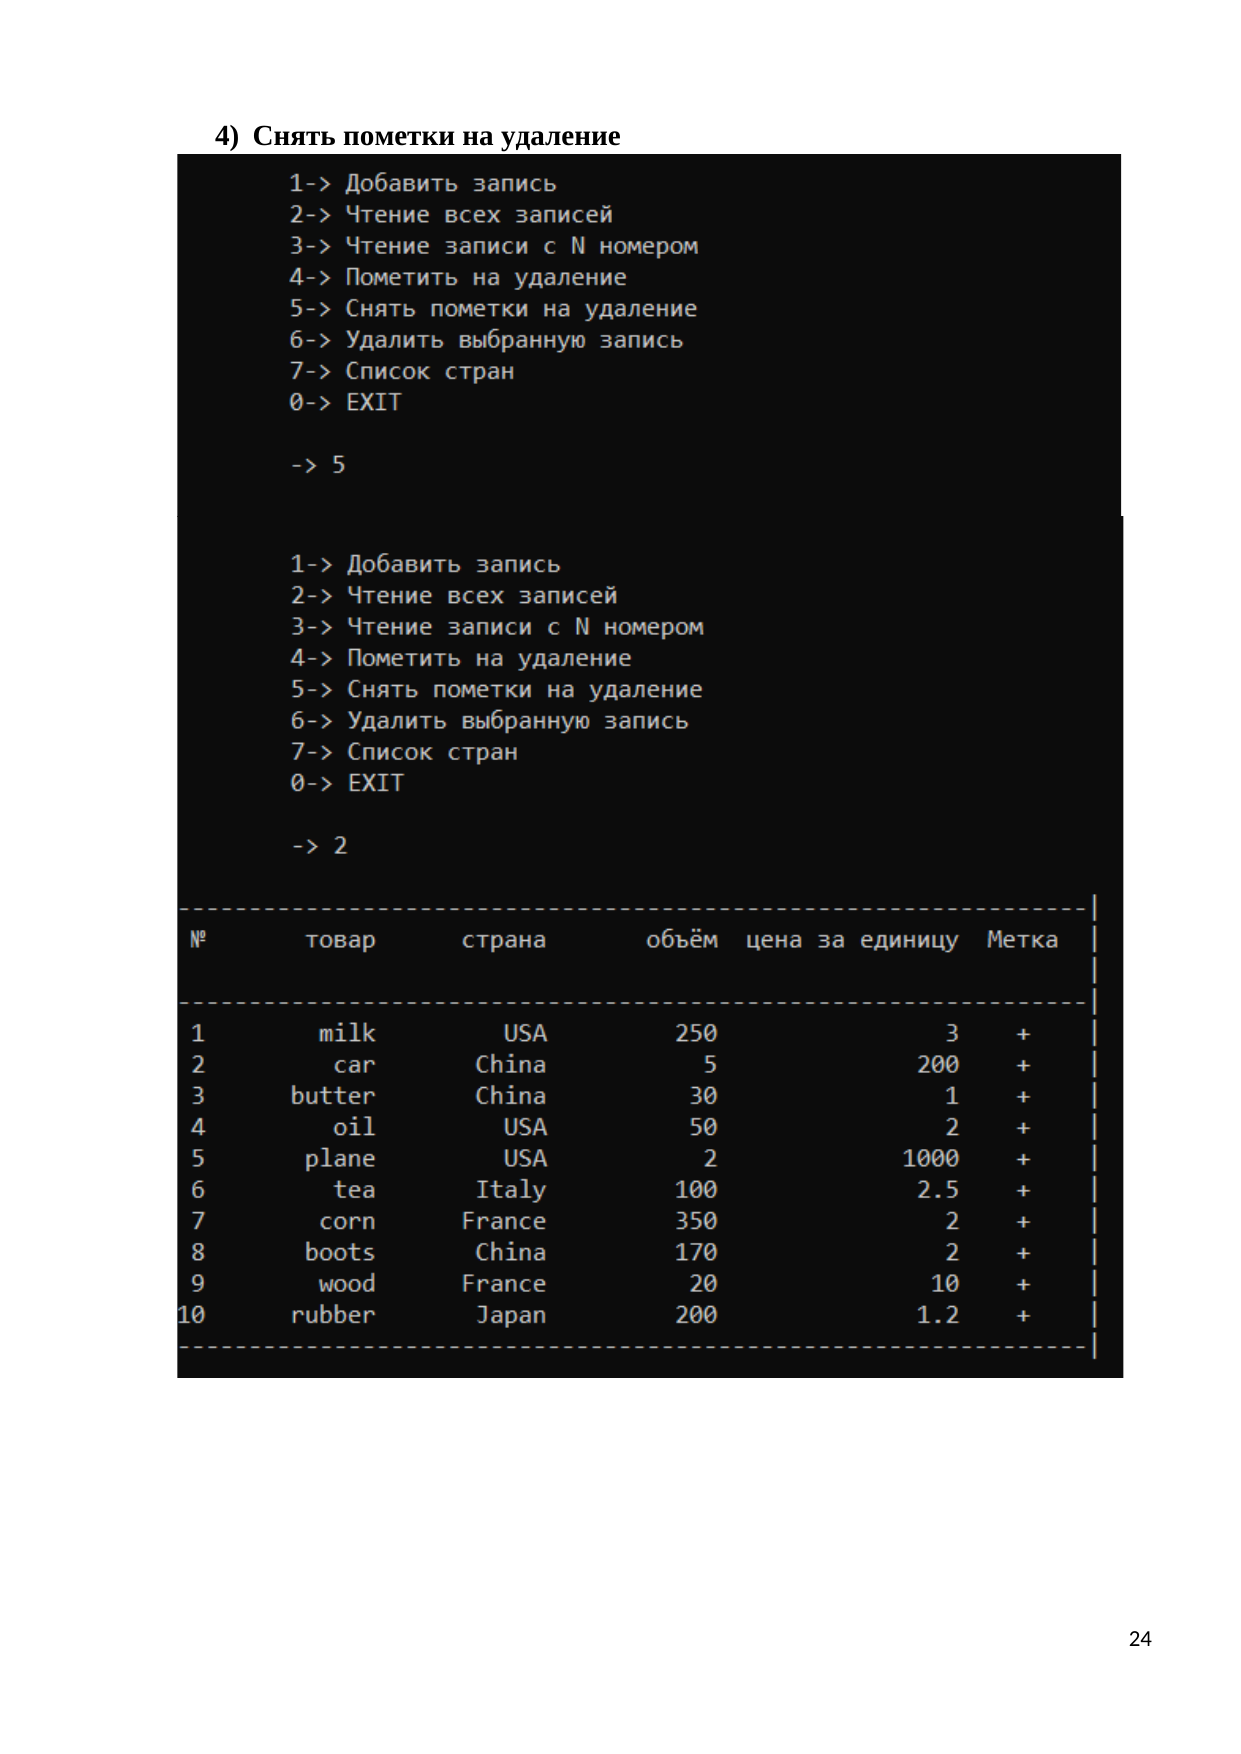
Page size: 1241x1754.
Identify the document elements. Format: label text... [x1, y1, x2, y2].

subtitle Снять пометки на удаление [215, 118, 1152, 152]
picture [177, 154, 1124, 1378]
